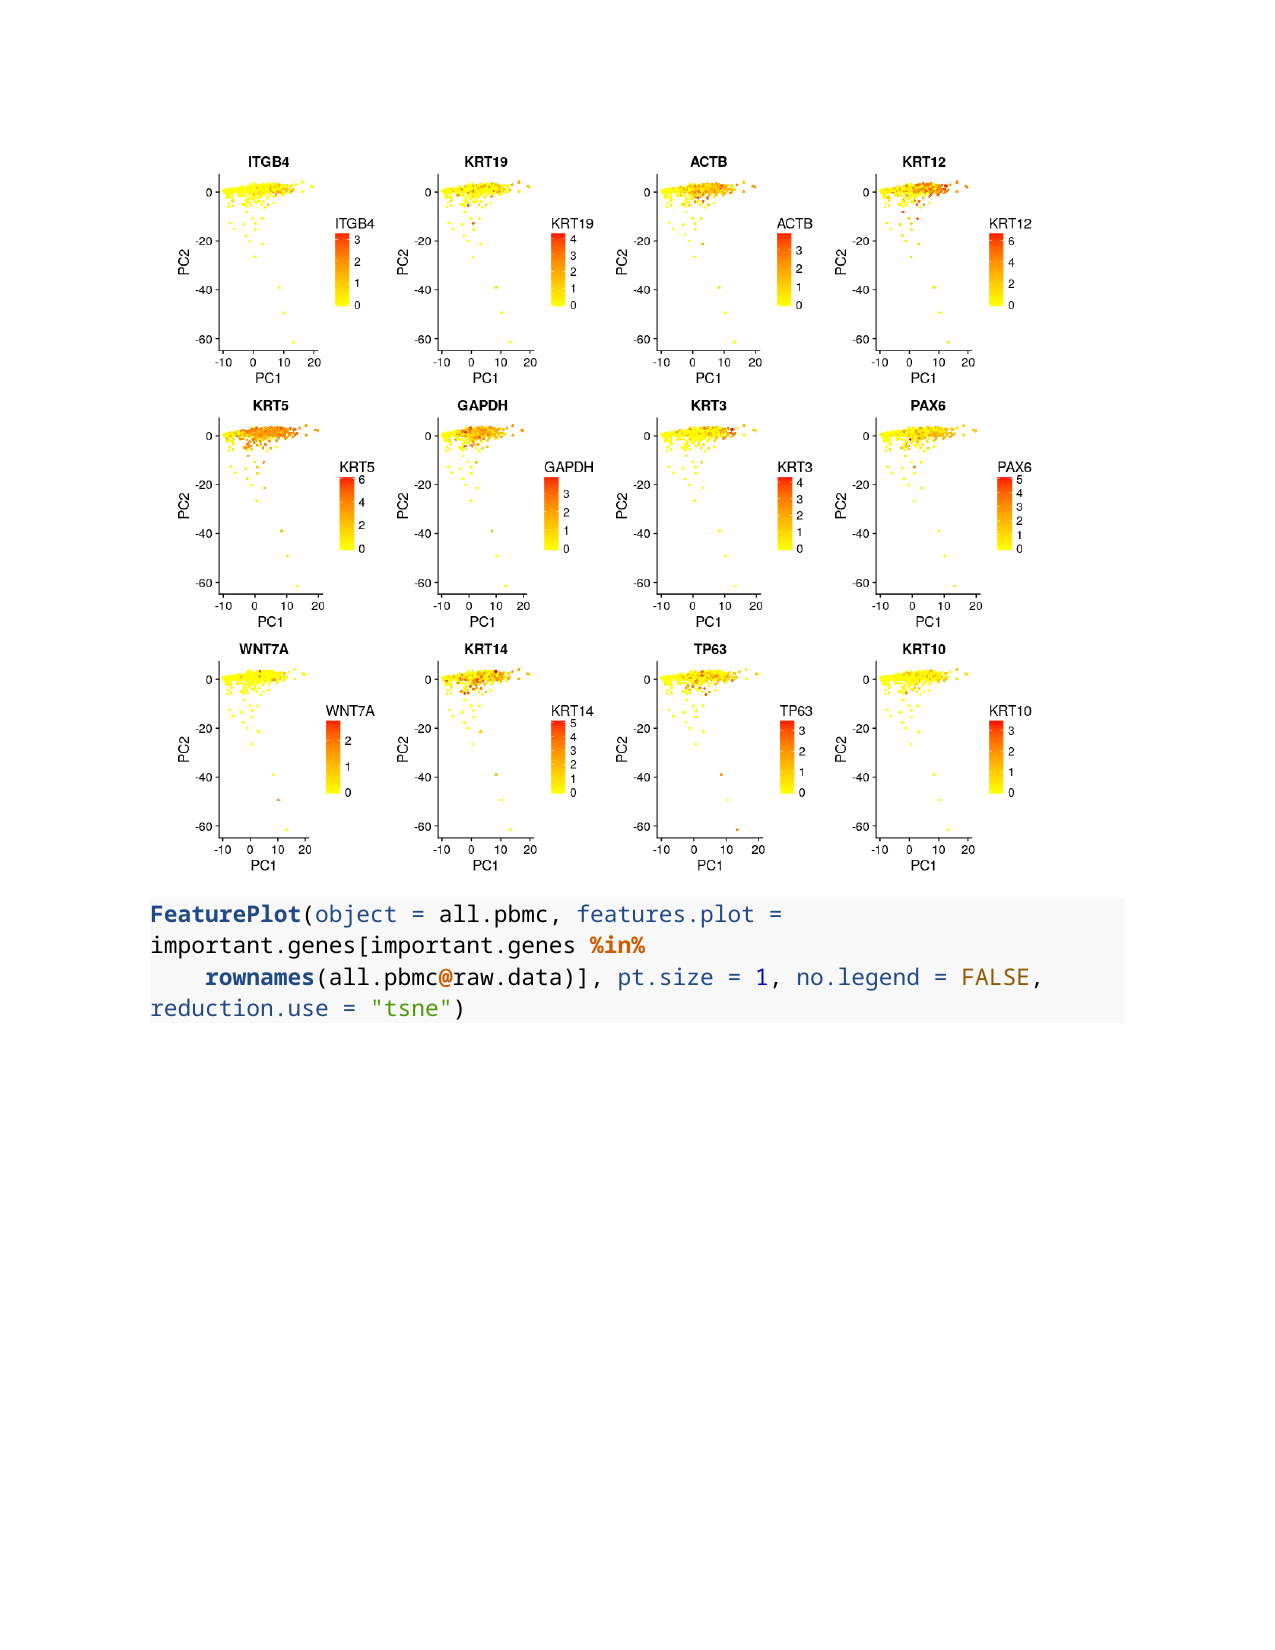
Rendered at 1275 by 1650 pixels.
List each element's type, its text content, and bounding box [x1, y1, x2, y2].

picture [168, 150, 1044, 880]
text FeaturePlot(object = all.pbmc, features.plot = important.genes[important.genes %in% rownames(all.pbmc@raw.data)], pt.size = 1, no.legend = FALSE, reduction.use = "tsne") [466, 898, 1125, 1023]
